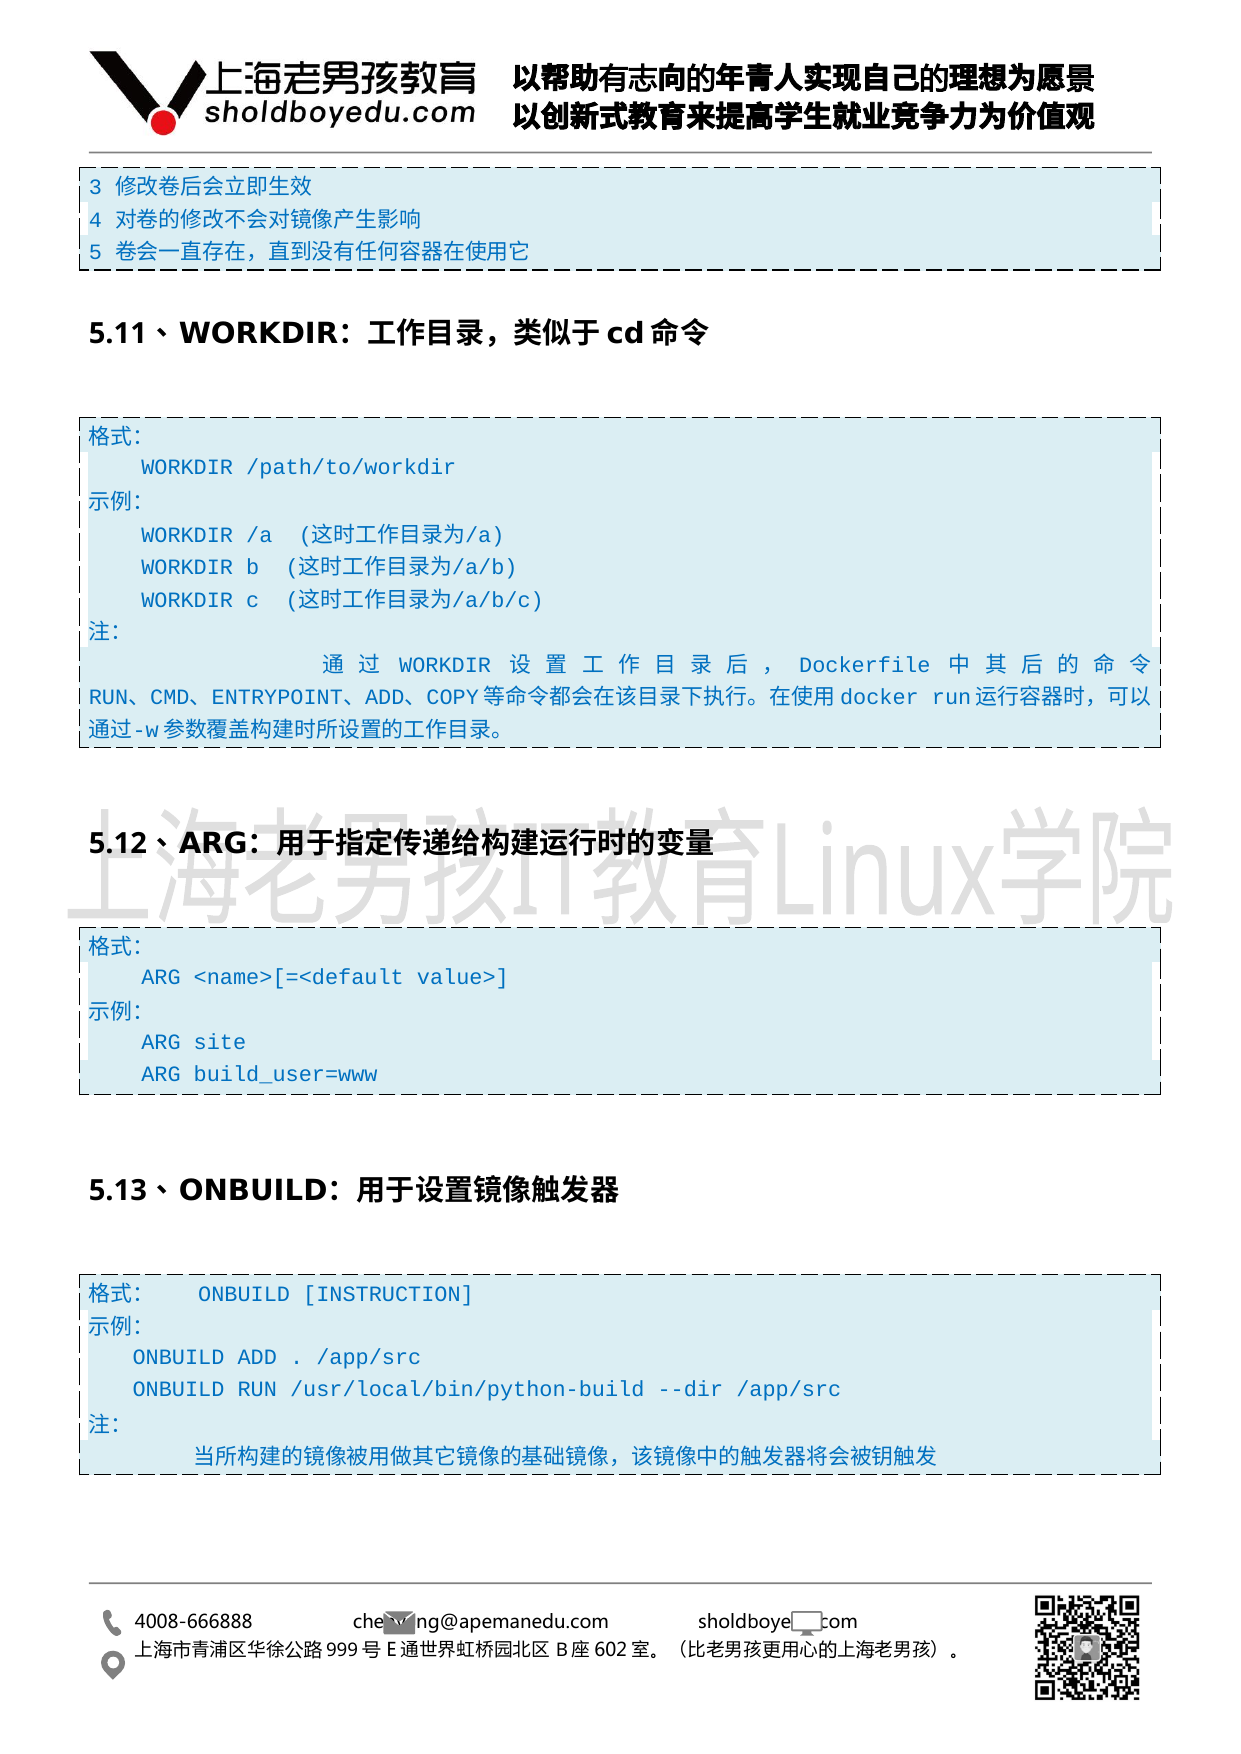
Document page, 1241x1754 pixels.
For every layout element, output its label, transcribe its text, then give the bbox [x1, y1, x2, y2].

text ARG site [88, 1027, 1152, 1057]
subtitle ONBUILD：用于设置镜像触发器 [88, 1157, 1152, 1222]
text WORKDIR /path/to/workdir [88, 452, 1152, 485]
text 当所构建的镜像被用做其它镜像的基础镜像，该镜像中的触发器将会被钥触发 [79, 1437, 1161, 1475]
text WORKDIR c (这时工作目录为/a/b/c) [88, 582, 1152, 615]
text 3 修改卷后会立即生效 [79, 167, 1161, 202]
picture [88, 47, 476, 136]
text ARG <name>[=<default value>] [88, 962, 1152, 995]
subtitle WORKDIR：工作目录，类似于cd命令 [88, 300, 1152, 365]
text ONBUILD RUN /usr/local/bin/python-build --dir /app/src [88, 1375, 1152, 1407]
text 示例： [88, 995, 1152, 1027]
text ARG build_user=www [79, 1057, 1161, 1095]
text 5 卷会一直存在，直到没有任何容器在使用它 [79, 232, 1161, 271]
text 示例： [88, 1310, 1152, 1342]
text ONBUILD ADD . /app/src [88, 1342, 1152, 1375]
text 格式： [79, 417, 1161, 452]
text 格式： ONBUILD [INSTRUCTION] [79, 1274, 1161, 1310]
text 格式： [79, 927, 1161, 962]
text 示例： [88, 485, 1152, 517]
text 注： [88, 615, 1152, 644]
text 注： [88, 1407, 1152, 1437]
text 4 对卷的修改不会对镜像产生影响 [88, 202, 1152, 232]
text WORKDIR b (这时工作目录为/a/b) [88, 550, 1152, 582]
subtitle ARG：用于指定传递给构建运行时的变量 [88, 810, 1152, 875]
text WORKDIR /a (这时工作目录为/a) [88, 517, 1152, 550]
text 通过WORKDIR设置工作目录后，Dockerfile中其后的命令RUN、CMD、ENTRYPOINT、ADD、COPY等命令都会在该目录下执行。在使用docker run运行容器时，可以通过-w参数覆盖构建时所设置的工作目录。 [79, 644, 1161, 748]
